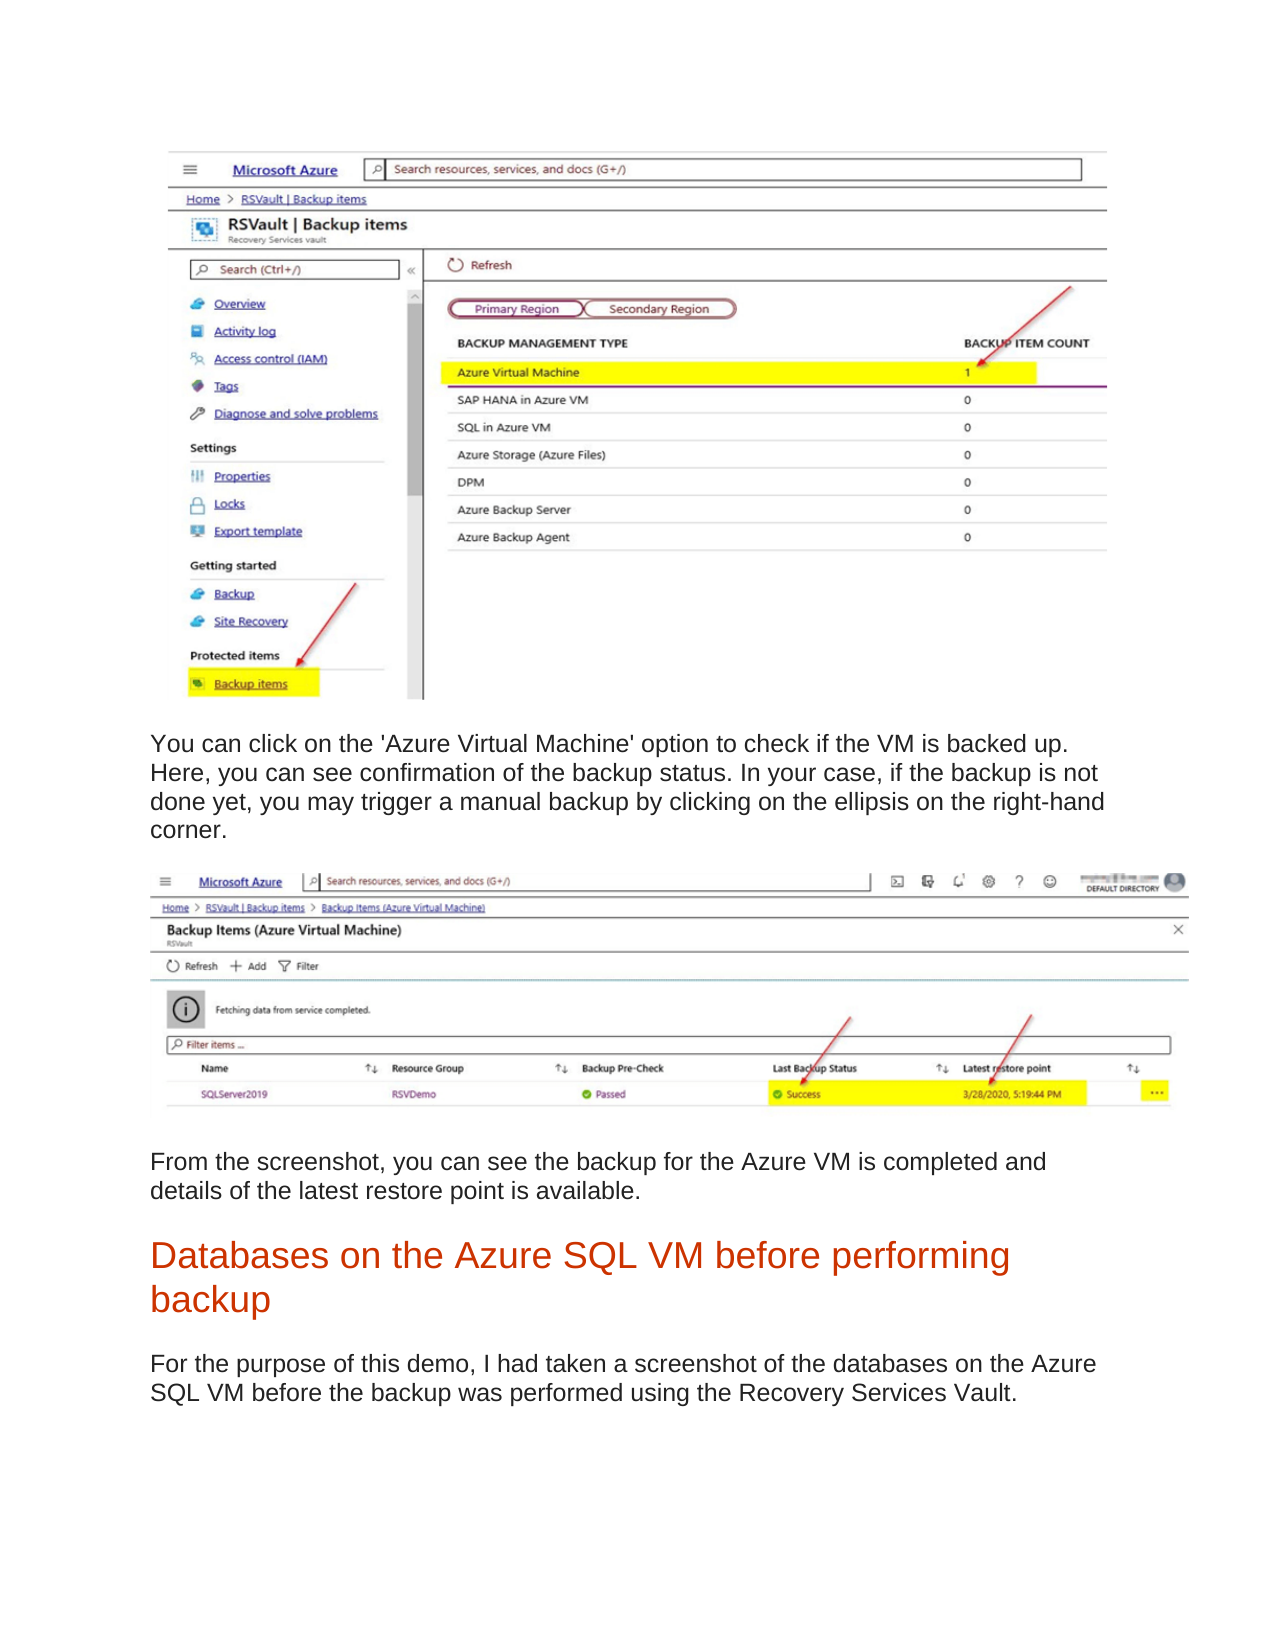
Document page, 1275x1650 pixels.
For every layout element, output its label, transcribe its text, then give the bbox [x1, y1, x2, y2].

text Databases on the Azure SQL VM before performing backup [150, 1234, 1125, 1320]
text From the screenshot, you can see the backup for the Azure VM is completed and details of the latest restore point is available. [150, 1147, 1125, 1204]
picture [150, 873, 1189, 1118]
text You can click on the 'Azure Virtual Machine' option to check if the VM is backed up. Here, you can see confirmation of the backup status. In your case, if the backup is not done yet, you may trigger a manual backup by clicking on the ellipsis on the right-hand corner. [150, 729, 1125, 844]
picture [167, 150, 1108, 700]
text For the purpose of this demo, I had taken a screenshot of the databases on the Azure SQL VM before the backup was performed using the Recovery Services Vault. [150, 1349, 1125, 1407]
